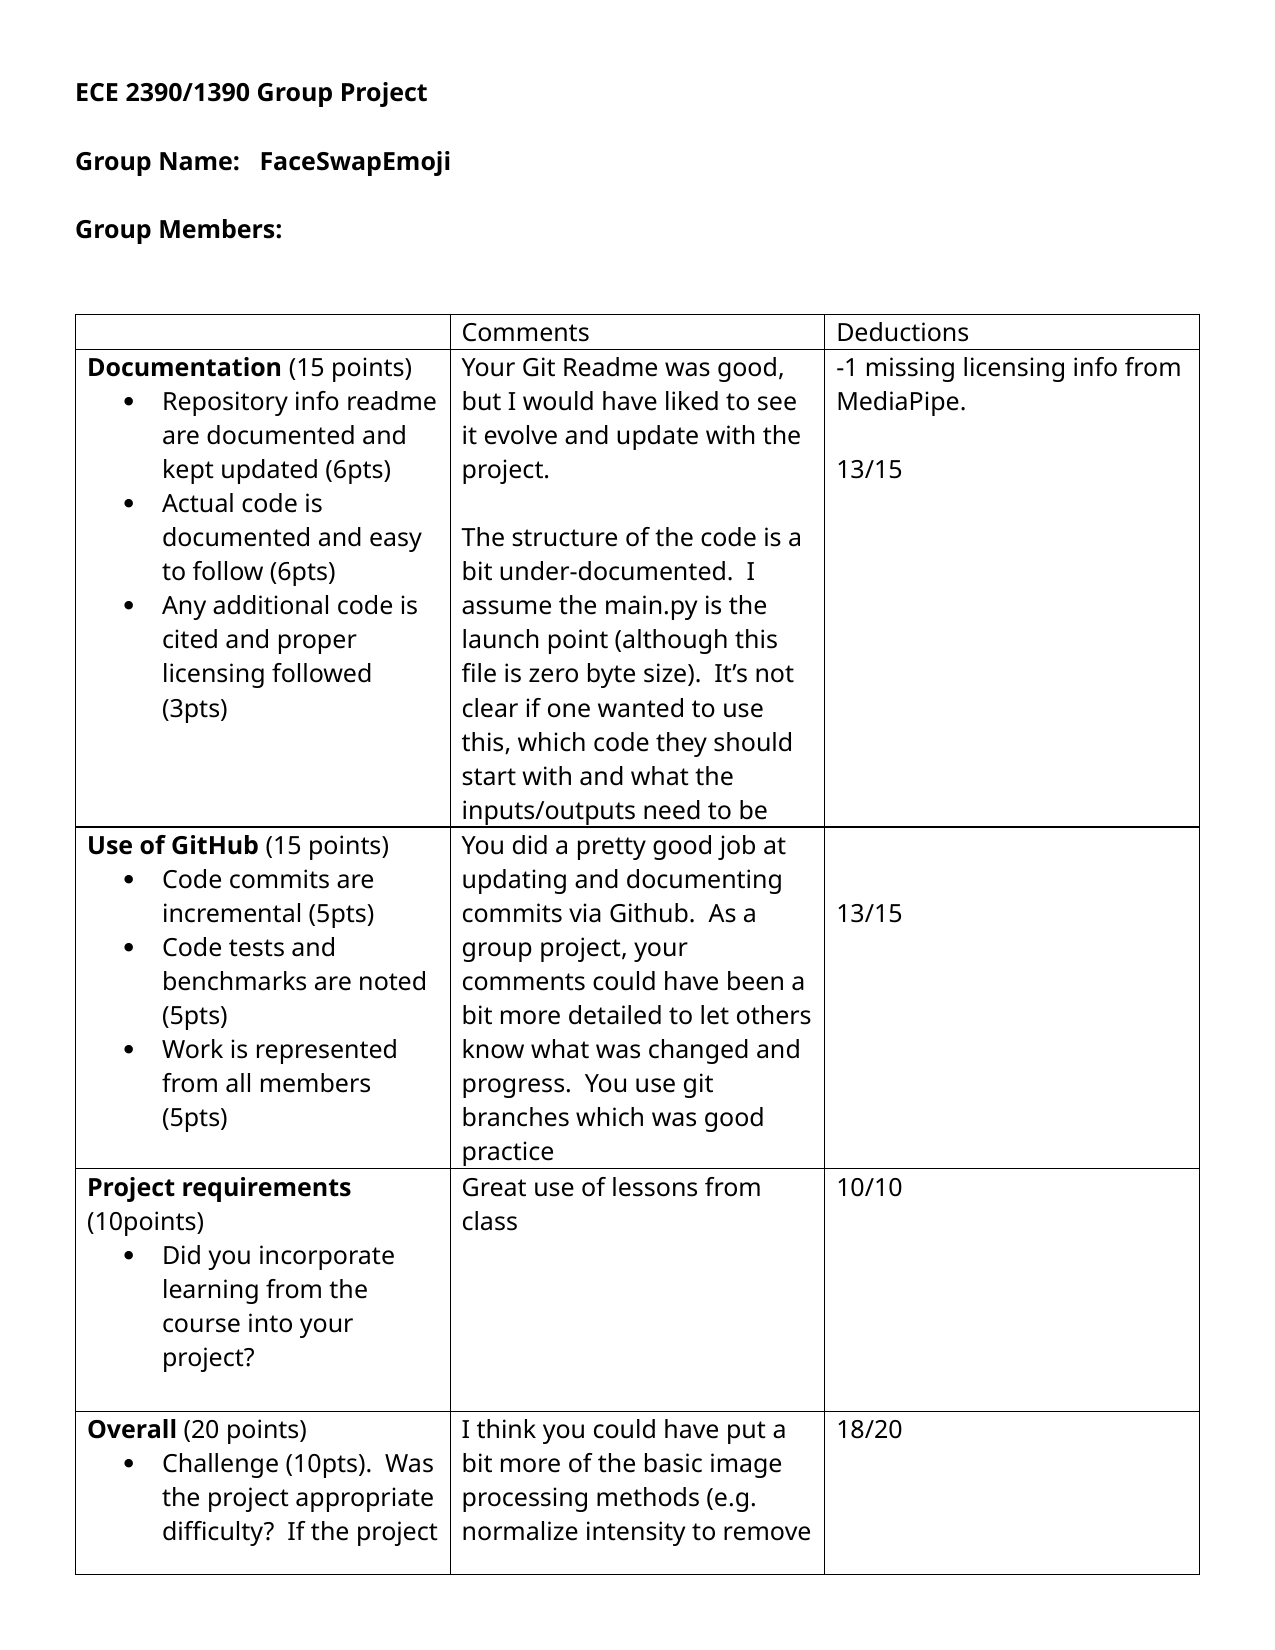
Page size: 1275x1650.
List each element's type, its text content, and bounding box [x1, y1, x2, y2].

table_header [76, 315, 450, 348]
table_cell Great use of lessons from class [451, 1169, 824, 1411]
table_cell Your Git Readme was good, but I would have liked to see it evolve and update with the project. The structure of the code is a bit under-documented. I assume the main.py is the launch point (although this file is zero byte size). It’s not clear if one wanted to use this, which code they should start with and what the inputs/outputs need to be [451, 350, 824, 826]
table_cell Use of GitHub (15 points) Code commits are incremental (5pts) Code tests and benchmarks are noted (5pts) Work is represented from all members (5pts) [76, 828, 450, 1168]
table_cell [76, 1412, 450, 1574]
text Group Name: FaceSwapEmoji [75, 143, 1200, 177]
text ECE 2390/1390 Group Project [75, 75, 1200, 109]
table_cell 13/15 [825, 828, 1199, 1168]
table_cell 10/10 [825, 1169, 1199, 1411]
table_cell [451, 1412, 824, 1574]
table_cell You did a pretty good job at updating and documenting commits via Github. As a group project, your comments could have been a bit more detailed to let others know what was changed and progress. You use git branches which was good practice [451, 828, 824, 1168]
text Group Members: [75, 211, 1200, 245]
table_header Deductions [825, 315, 1199, 348]
table_cell 18/20 [825, 1412, 1199, 1574]
table_cell Documentation (15 points) Repository info readme are documented and kept updated (6pts) Actual code is documented and easy to follow (6pts) Any additional code is cited and proper licensing followed (3pts) [76, 350, 450, 826]
table_cell Project requirements (10points) Did you incorporate learning from the course into your project? [76, 1169, 450, 1411]
table_cell -1 missing licensing info from MediaPipe. 13/15 [825, 350, 1199, 826]
table_header Comments [451, 315, 824, 348]
